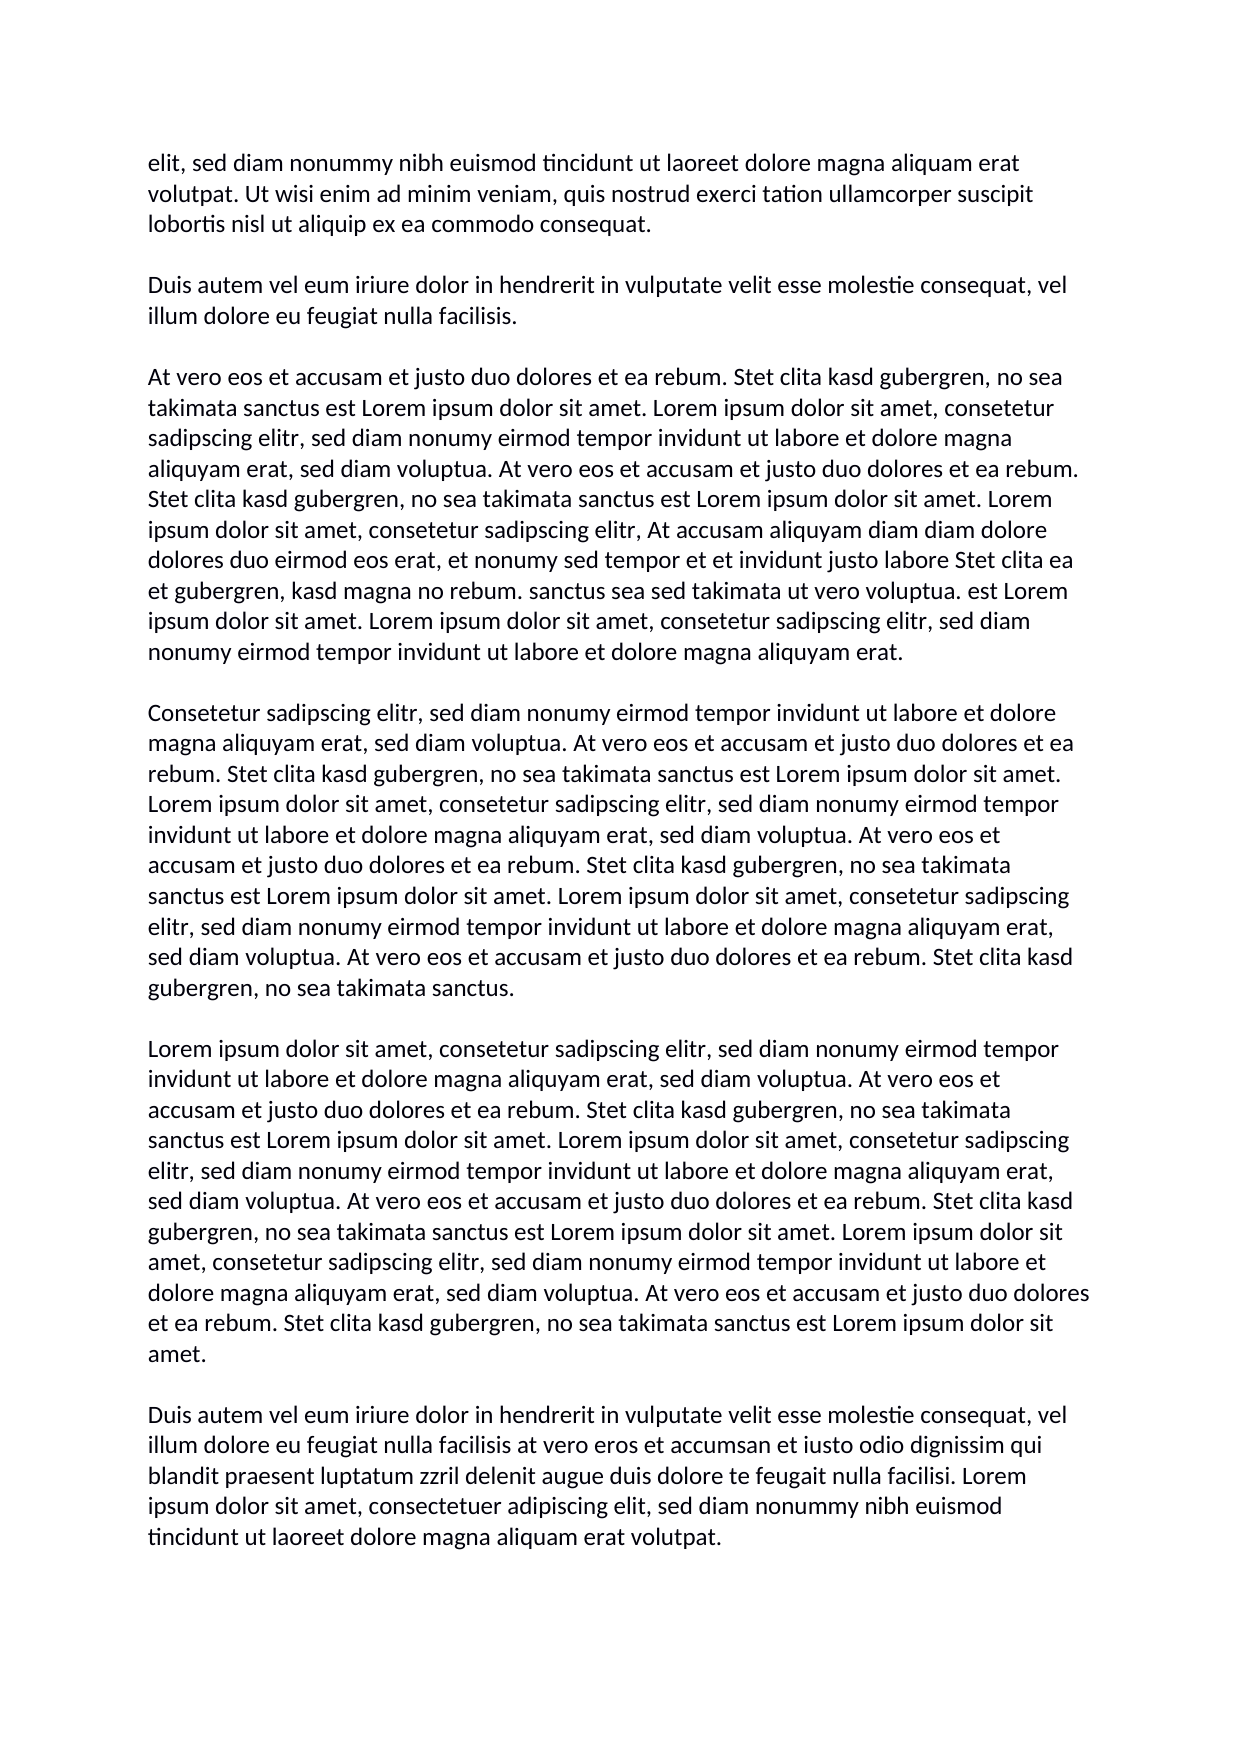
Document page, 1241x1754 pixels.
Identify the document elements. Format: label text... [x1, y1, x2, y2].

text Consetetur sadipscing elitr, sed diam nonumy eirmod tempor invidunt ut labore et dolore magna aliquyam erat, sed diam voluptua. At vero eos et accusam et justo duo dolores et ea rebum. Stet clita kasd gubergren, no sea takimata sanctus est Lorem ipsum dolor sit amet. Lorem ipsum dolor sit amet, consetetur sadipscing elitr, sed diam nonumy eirmod tempor invidunt ut labore et dolore magna aliquyam erat, sed diam voluptua. At vero eos et accusam et justo duo dolores et ea rebum. Stet clita kasd gubergren, no sea takimata sanctus est Lorem ipsum dolor sit amet. Lorem ipsum dolor sit amet, consetetur sadipscing elitr, sed diam nonumy eirmod tempor invidunt ut labore et dolore magna aliquyam erat, sed diam voluptua. At vero eos et accusam et justo duo dolores et ea rebum. Stet clita kasd gubergren, no sea takimata sanctus. [148, 697, 1093, 1002]
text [148, 148, 1093, 239]
text At vero eos et accusam et justo duo dolores et ea rebum. Stet clita kasd gubergren, no sea takimata sanctus est Lorem ipsum dolor sit amet. Lorem ipsum dolor sit amet, consetetur sadipscing elitr, sed diam nonumy eirmod tempor invidunt ut labore et dolore magna aliquyam erat, sed diam voluptua. At vero eos et accusam et justo duo dolores et ea rebum. Stet clita kasd gubergren, no sea takimata sanctus est Lorem ipsum dolor sit amet. Lorem ipsum dolor sit amet, consetetur sadipscing elitr, At accusam aliquyam diam diam dolore dolores duo eirmod eos erat, et nonumy sed tempor et et invidunt justo labore Stet clita ea et gubergren, kasd magna no rebum. sanctus sea sed takimata ut vero voluptua. est Lorem ipsum dolor sit amet. Lorem ipsum dolor sit amet, consetetur sadipscing elitr, sed diam nonumy eirmod tempor invidunt ut labore et dolore magna aliquyam erat. [148, 361, 1093, 666]
text Duis autem vel eum iriure dolor in hendrerit in vulputate velit esse molestie consequat, vel illum dolore eu feugiat nulla facilisis. [148, 270, 1093, 331]
text Duis autem vel eum iriure dolor in hendrerit in vulputate velit esse molestie consequat, vel illum dolore eu feugiat nulla facilisis at vero eros et accumsan et iusto odio dignissim qui blandit praesent luptatum zzril delenit augue duis dolore te feugait nulla facilisi. Lorem ipsum dolor sit amet, consectetuer adipiscing elit, sed diam nonummy nibh euismod tincidunt ut laoreet dolore magna aliquam erat volutpat. [148, 1399, 1093, 1552]
text Lorem ipsum dolor sit amet, consetetur sadipscing elitr, sed diam nonumy eirmod tempor invidunt ut labore et dolore magna aliquyam erat, sed diam voluptua. At vero eos et accusam et justo duo dolores et ea rebum. Stet clita kasd gubergren, no sea takimata sanctus est Lorem ipsum dolor sit amet. Lorem ipsum dolor sit amet, consetetur sadipscing elitr, sed diam nonumy eirmod tempor invidunt ut labore et dolore magna aliquyam erat, sed diam voluptua. At vero eos et accusam et justo duo dolores et ea rebum. Stet clita kasd gubergren, no sea takimata sanctus est Lorem ipsum dolor sit amet. Lorem ipsum dolor sit amet, consetetur sadipscing elitr, sed diam nonumy eirmod tempor invidunt ut labore et dolore magna aliquyam erat, sed diam voluptua. At vero eos et accusam et justo duo dolores et ea rebum. Stet clita kasd gubergren, no sea takimata sanctus est Lorem ipsum dolor sit amet. [148, 1033, 1093, 1368]
